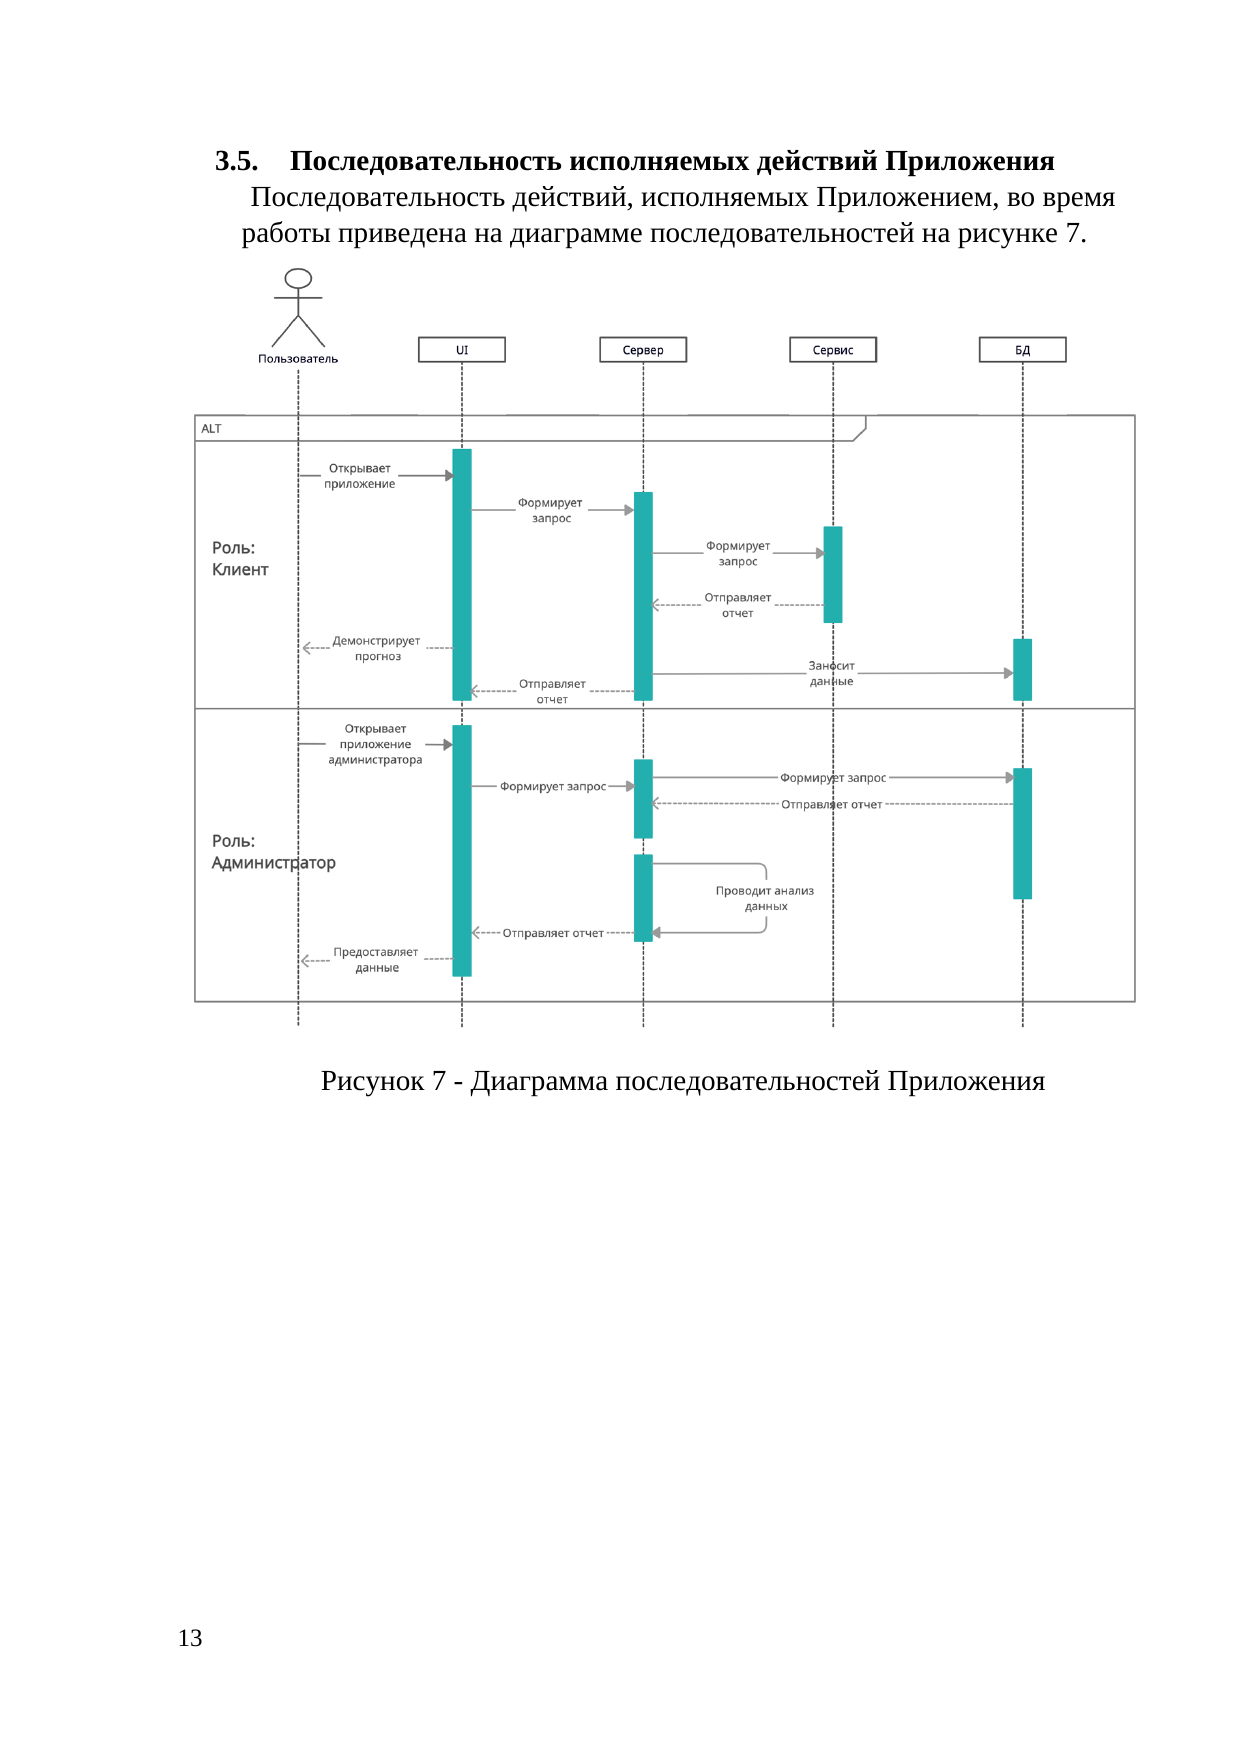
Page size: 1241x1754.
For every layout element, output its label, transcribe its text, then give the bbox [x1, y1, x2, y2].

picture [177, 251, 1152, 1045]
text Рисунок 7 - Диаграмма последовательностей Приложения [177, 1063, 1152, 1097]
text Последовательность действий, исполняемых Приложением, во время работы приведена на диаграмме последовательностей на рисунке 7. [177, 179, 1152, 251]
list Последовательность исполняемых действий Приложения [215, 143, 1152, 177]
